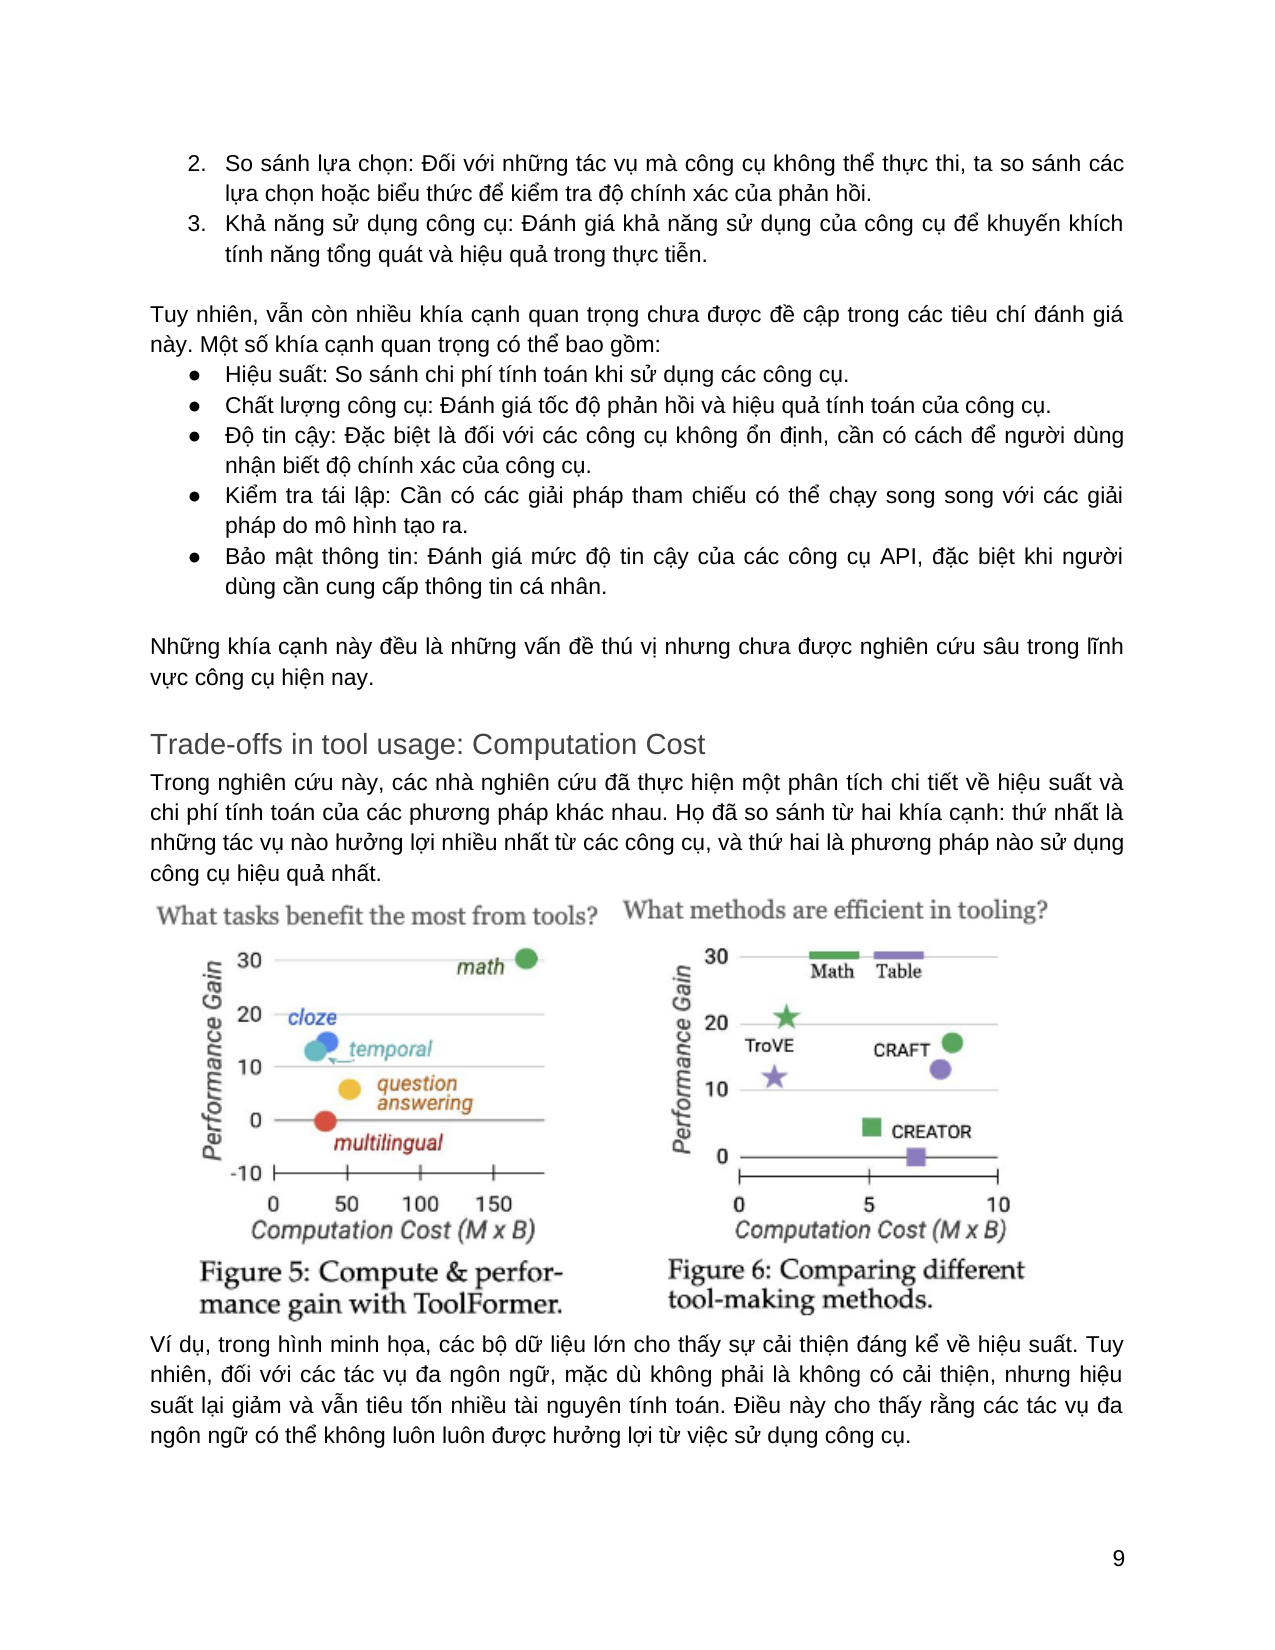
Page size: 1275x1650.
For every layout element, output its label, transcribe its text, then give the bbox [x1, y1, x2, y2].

list Khả năng sử dụng công cụ: Đánh giá khả năng sử dụng của công cụ để khuyến khích tính năng tổng quát và hiệu quả trong thực tiễn. [187, 210, 1125, 267]
text Trong nghiên cứu này, các nhà nghiên cứu đã thực hiện một phân tích chi tiết về hiệu suất và chi phí tính toán của các phương pháp khác nhau. Họ đã so sánh từ hai khía cạnh: thứ nhất là những tác vụ nào hưởng lợi nhiều nhất từ các công cụ, và thứ hai là phương pháp nào sử dụng công cụ hiệu quả nhất. [150, 769, 1125, 886]
list Độ tin cậy: Đặc biệt là đối với các công cụ không ổn định, cần có cách để người dùng nhận biết độ chính xác của công cụ. [187, 422, 1125, 478]
text Những khía cạnh này đều là những vấn đề thú vị nhưng chưa được nghiên cứu sâu trong lĩnh vực công cụ hiện nay. [150, 633, 1125, 690]
list Hiệu suất: So sánh chi phí tính toán khi sử dụng các công cụ. [187, 361, 1125, 388]
subtitle Trade-offs in tool usage: Computation Cost [150, 727, 1125, 761]
list Chất lượng công cụ: Đánh giá tốc độ phản hồi và hiệu quả tính toán của công cụ. [187, 392, 1125, 418]
list So sánh lựa chọn: Đối với những tác vụ mà công cụ không thể thực thi, ta so sánh các lựa chọn hoặc biểu thức để kiểm tra độ chính xác của phản hồi. [187, 150, 1125, 207]
text Ví dụ, trong hình minh họa, các bộ dữ liệu lớn cho thấy sự cải thiện đáng kể về hiệu suất. Tuy nhiên, đối với các tác vụ đa ngôn ngữ, mặc dù không phải là không có cải thiện, nhưng hiệu suất lại giảm và vẫn tiêu tốn nhiều tài nguyên tính toán. Điều này cho thấy rằng các tác vụ đa ngôn ngữ có thể không luôn luôn được hưởng lợi từ việc sử dụng công cụ. [150, 1331, 1125, 1448]
list Kiểm tra tái lập: Cần có các giải pháp tham chiếu có thể chạy song song với các giải pháp do mô hình tạo ra. [187, 482, 1125, 539]
list Bảo mật thông tin: Đánh giá mức độ tin cậy của các công cụ API, đặc biệt khi người dùng cần cung cấp thông tin cá nhân. [187, 543, 1125, 599]
text Tuy nhiên, vẫn còn nhiều khía cạnh quan trọng chưa được đề cập trong các tiêu chí đánh giá này. Một số khía cạnh quan trọng có thể bao gồm: [150, 301, 1125, 358]
picture [150, 889, 1060, 1328]
